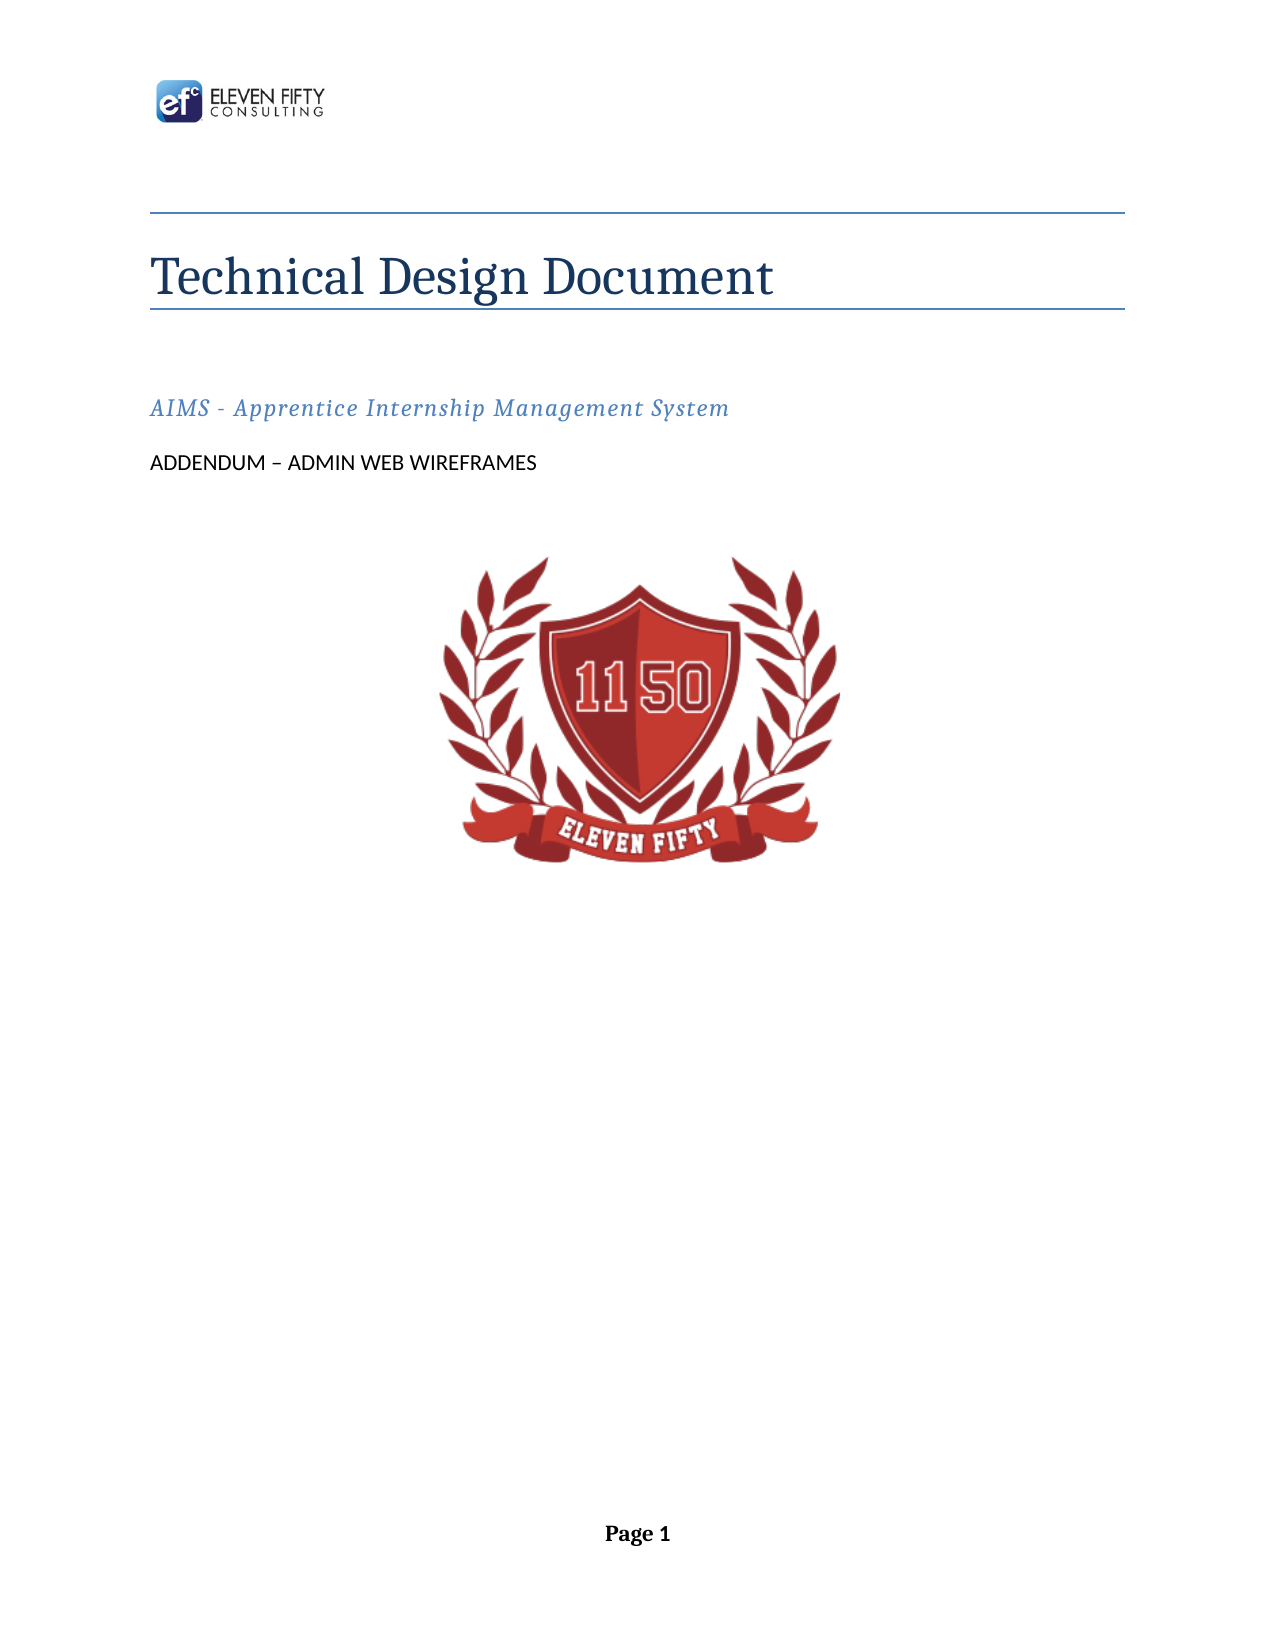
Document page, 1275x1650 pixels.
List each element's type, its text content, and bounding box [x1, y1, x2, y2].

subtitle AIMS - Apprentice Internship Management System [150, 394, 1125, 423]
title Technical Design Document [150, 246, 1125, 308]
text ADDENDUM – ADMIN WEB WIREFRAMES [150, 448, 1125, 476]
picture [434, 555, 841, 867]
picture [150, 75, 329, 127]
